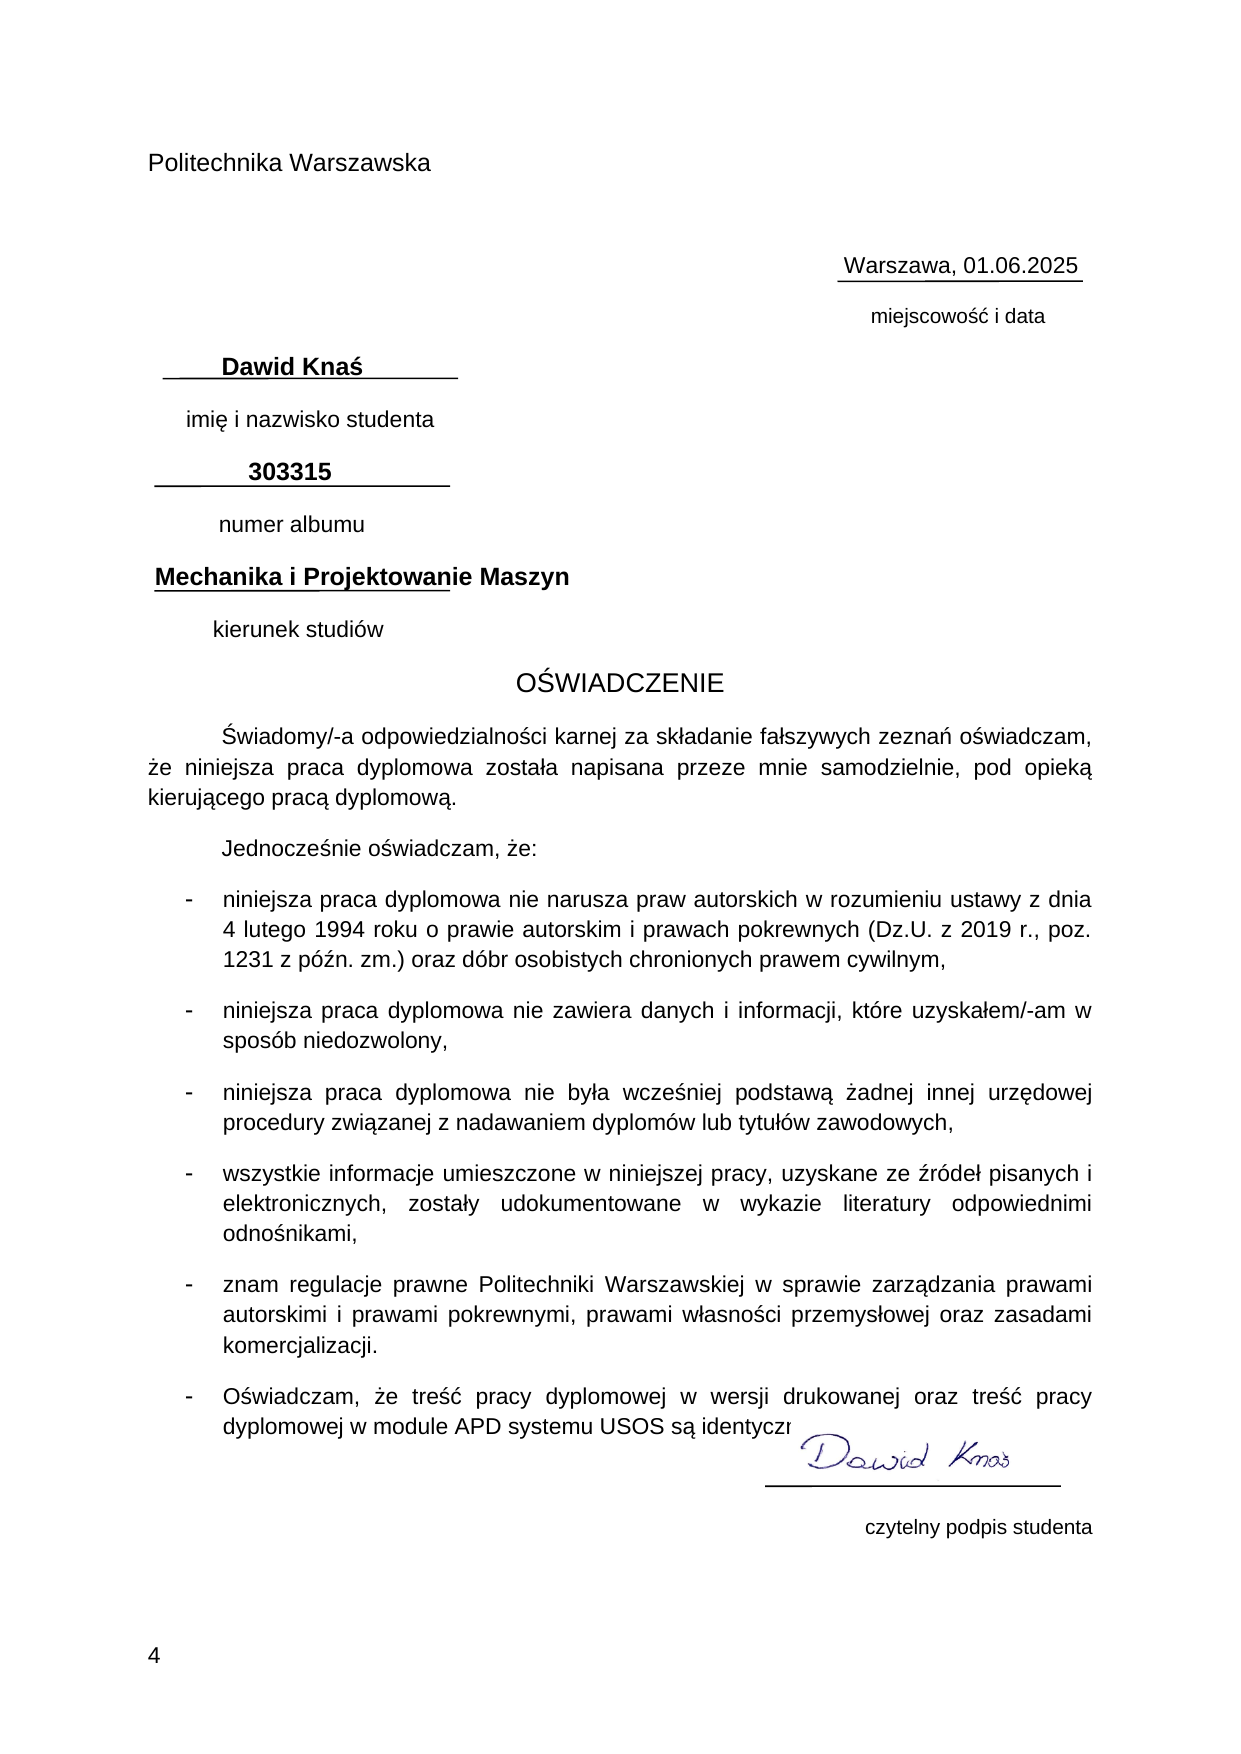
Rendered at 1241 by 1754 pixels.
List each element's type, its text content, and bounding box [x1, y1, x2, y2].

list niniejsza praca dyplomowa nie była wcześniej podstawą żadnej innej urzędowej procedury związanej z nadawaniem dyplomów lub tytułów zawodowych, [185, 1078, 1093, 1135]
list wszystkie informacje umieszczone w niniejszej pracy, uzyskane ze źródeł pisanych i elektronicznych, zostały udokumentowane w wykazie literatury odpowiednimi odnośnikami, [185, 1160, 1093, 1247]
text miejscowość i data [148, 303, 1045, 327]
text Świadomy/-a odpowiedzialności karnej za składanie fałszywych zeznań oświadczam, że niniejsza praca dyplomowa została napisana przeze mnie samodzielnie, pod opieką kierującego pracą dyplomową. [148, 723, 1093, 810]
picture [790, 1417, 1022, 1482]
list znam regulacje prawne Politechniki Warszawskiej w sprawie zarządzania prawami autorskimi i prawami pokrewnymi, prawami własności przemysłowej oraz zasadami komercjalizacji. [185, 1271, 1093, 1358]
text czytelny podpis studenta [148, 1515, 1093, 1539]
text Dawid Knaś [148, 352, 1045, 381]
text Warszawa, 01.06.2025 [148, 252, 1078, 279]
text numer albumu [218, 511, 1093, 537]
text imię i nazwisko studenta [148, 406, 1045, 432]
list niniejsza praca dyplomowa nie narusza praw autorskich w rozumieniu ustawy z dnia 4 lutego 1994 roku o prawie autorskim i prawach pokrewnych (Dz.U. z 2019 r., poz. 1231 z późn. zm.) oraz dóbr osobistych chronionych prawem cywilnym, [185, 886, 1093, 973]
text 303315 [148, 457, 1093, 486]
text Politechnika Warszawska [148, 148, 1093, 176]
text kierunek studiów [153, 616, 1093, 642]
list niniejsza praca dyplomowa nie zawiera danych i informacji, które uzyskałem/-am w sposób niedozwolony, [185, 997, 1093, 1054]
text Mechanika i Projektowanie Maszyn [148, 562, 1093, 590]
list Oświadczam, że treść pracy dyplomowej w wersji drukowanej oraz treść pracy dyplomowej w module APD systemu USOS są identyczne. [185, 1383, 1093, 1439]
text OŚWIADCZENIE [148, 667, 1093, 698]
text Jednocześnie oświadczam, że: [148, 835, 1093, 861]
